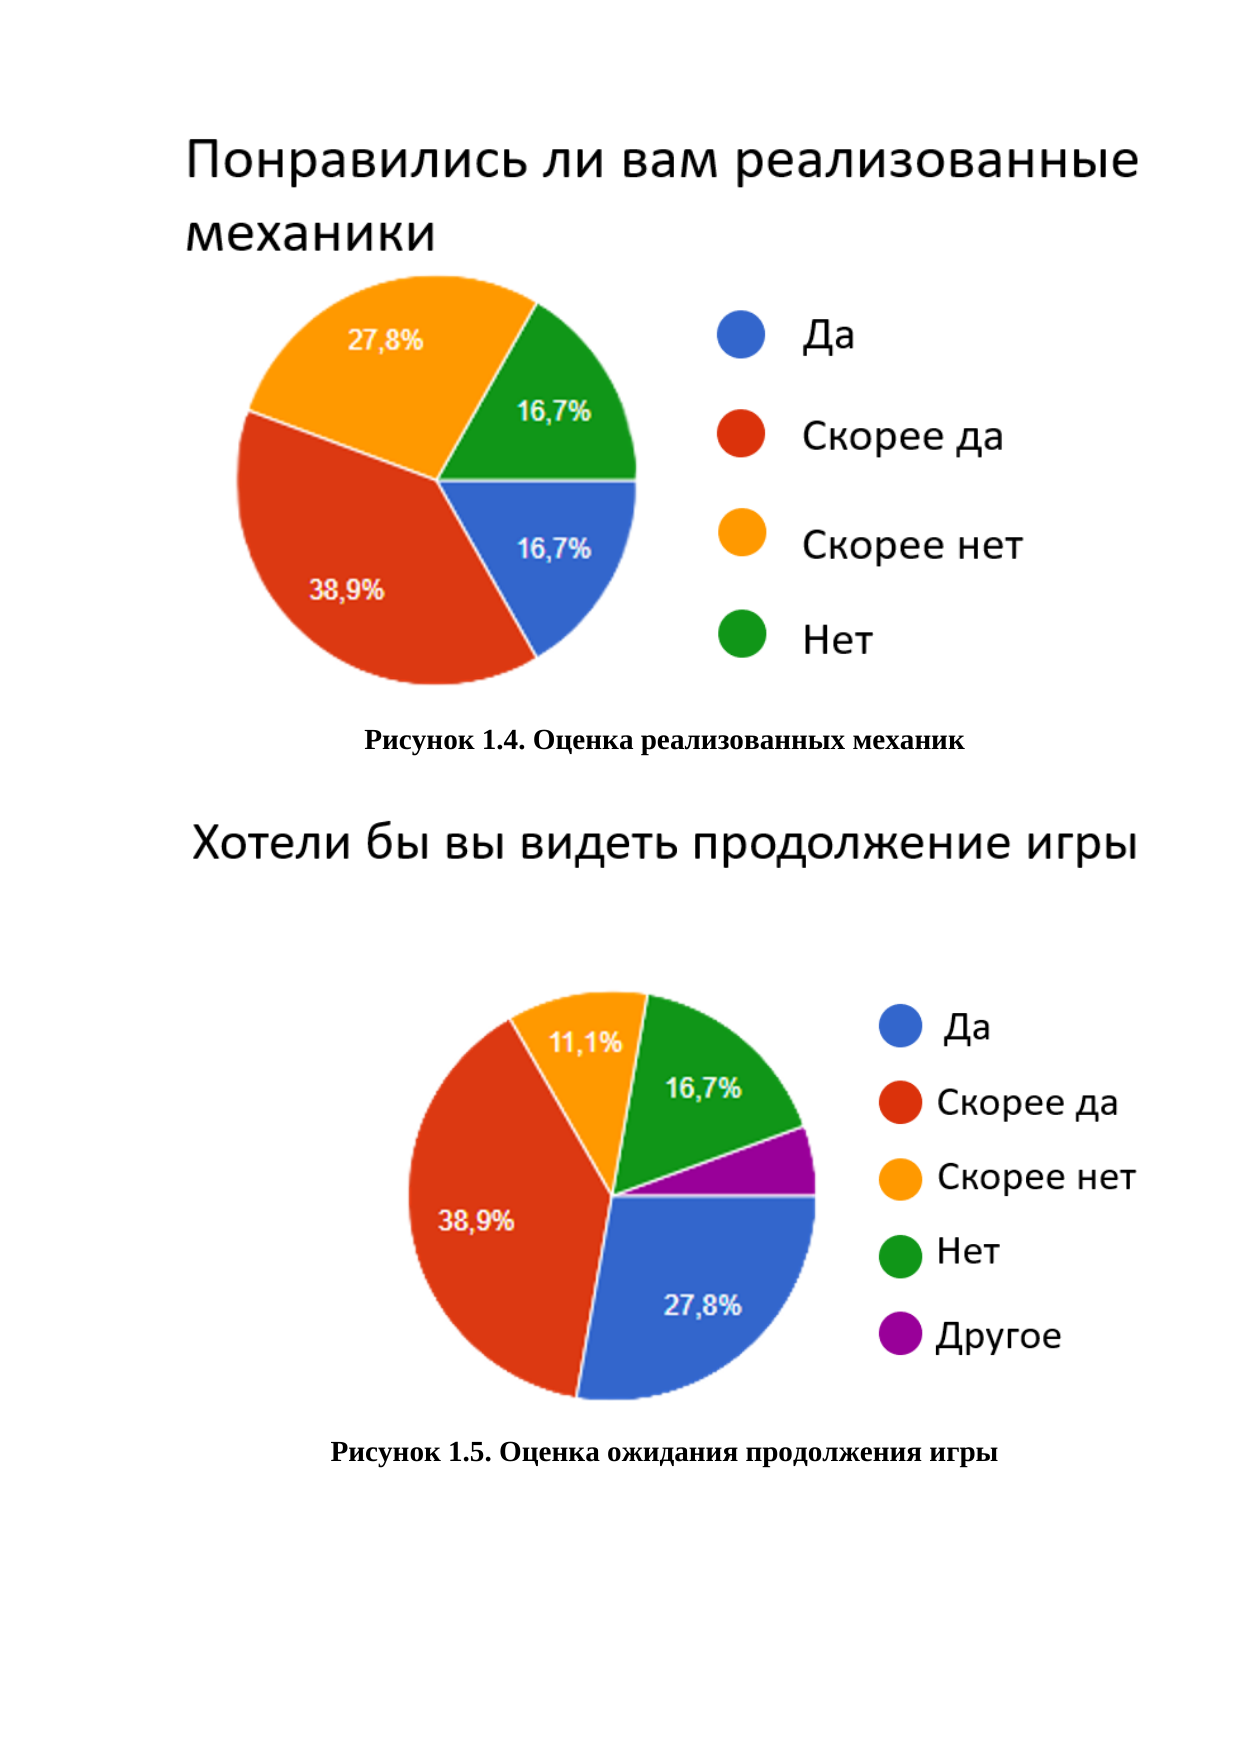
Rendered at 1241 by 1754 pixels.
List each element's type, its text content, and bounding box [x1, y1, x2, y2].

text Рисунок 1.4. Оценка реализованных механик [148, 722, 1181, 756]
picture [156, 105, 1173, 706]
text Рисунок 1.5. Оценка ожидания продолжения игры [148, 1434, 1181, 1468]
picture [158, 797, 1171, 1418]
